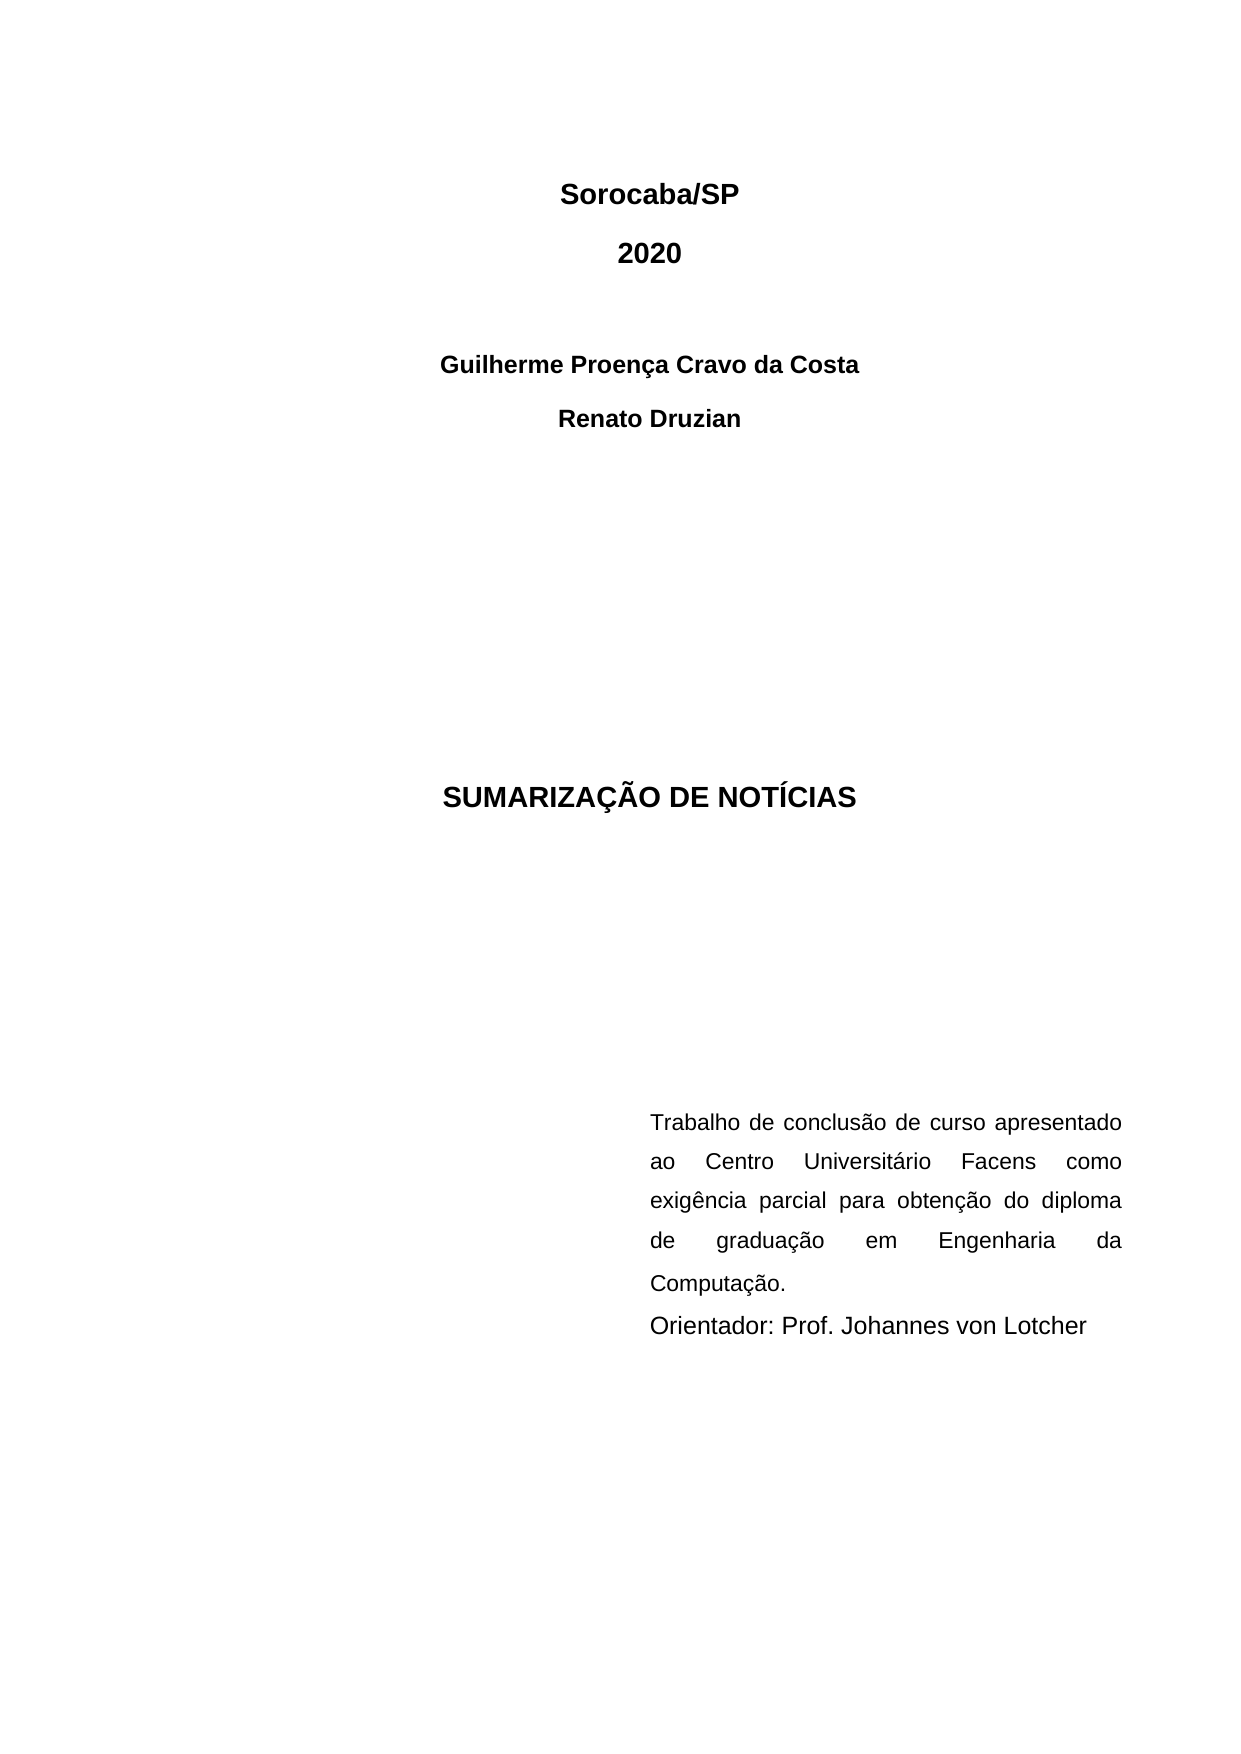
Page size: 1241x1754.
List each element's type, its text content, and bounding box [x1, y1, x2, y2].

text Trabalho de conclusão de curso apresentado ao Centro Universitário Facens como exigência parcial para obtenção do diploma de graduação em Engenharia da Computação. [650, 1108, 1122, 1296]
text Orientador: Prof. Johannes von Lotcher [649, 1311, 1122, 1339]
text SUMARIZAÇÃO DE NOTÍCIAS [177, 780, 1122, 813]
text Renato Druzian [177, 404, 1122, 432]
text Sorocaba/SP [177, 177, 1122, 211]
text 2020 [177, 237, 1122, 270]
text Guilherme Proença Cravo da Costa [177, 350, 1122, 378]
